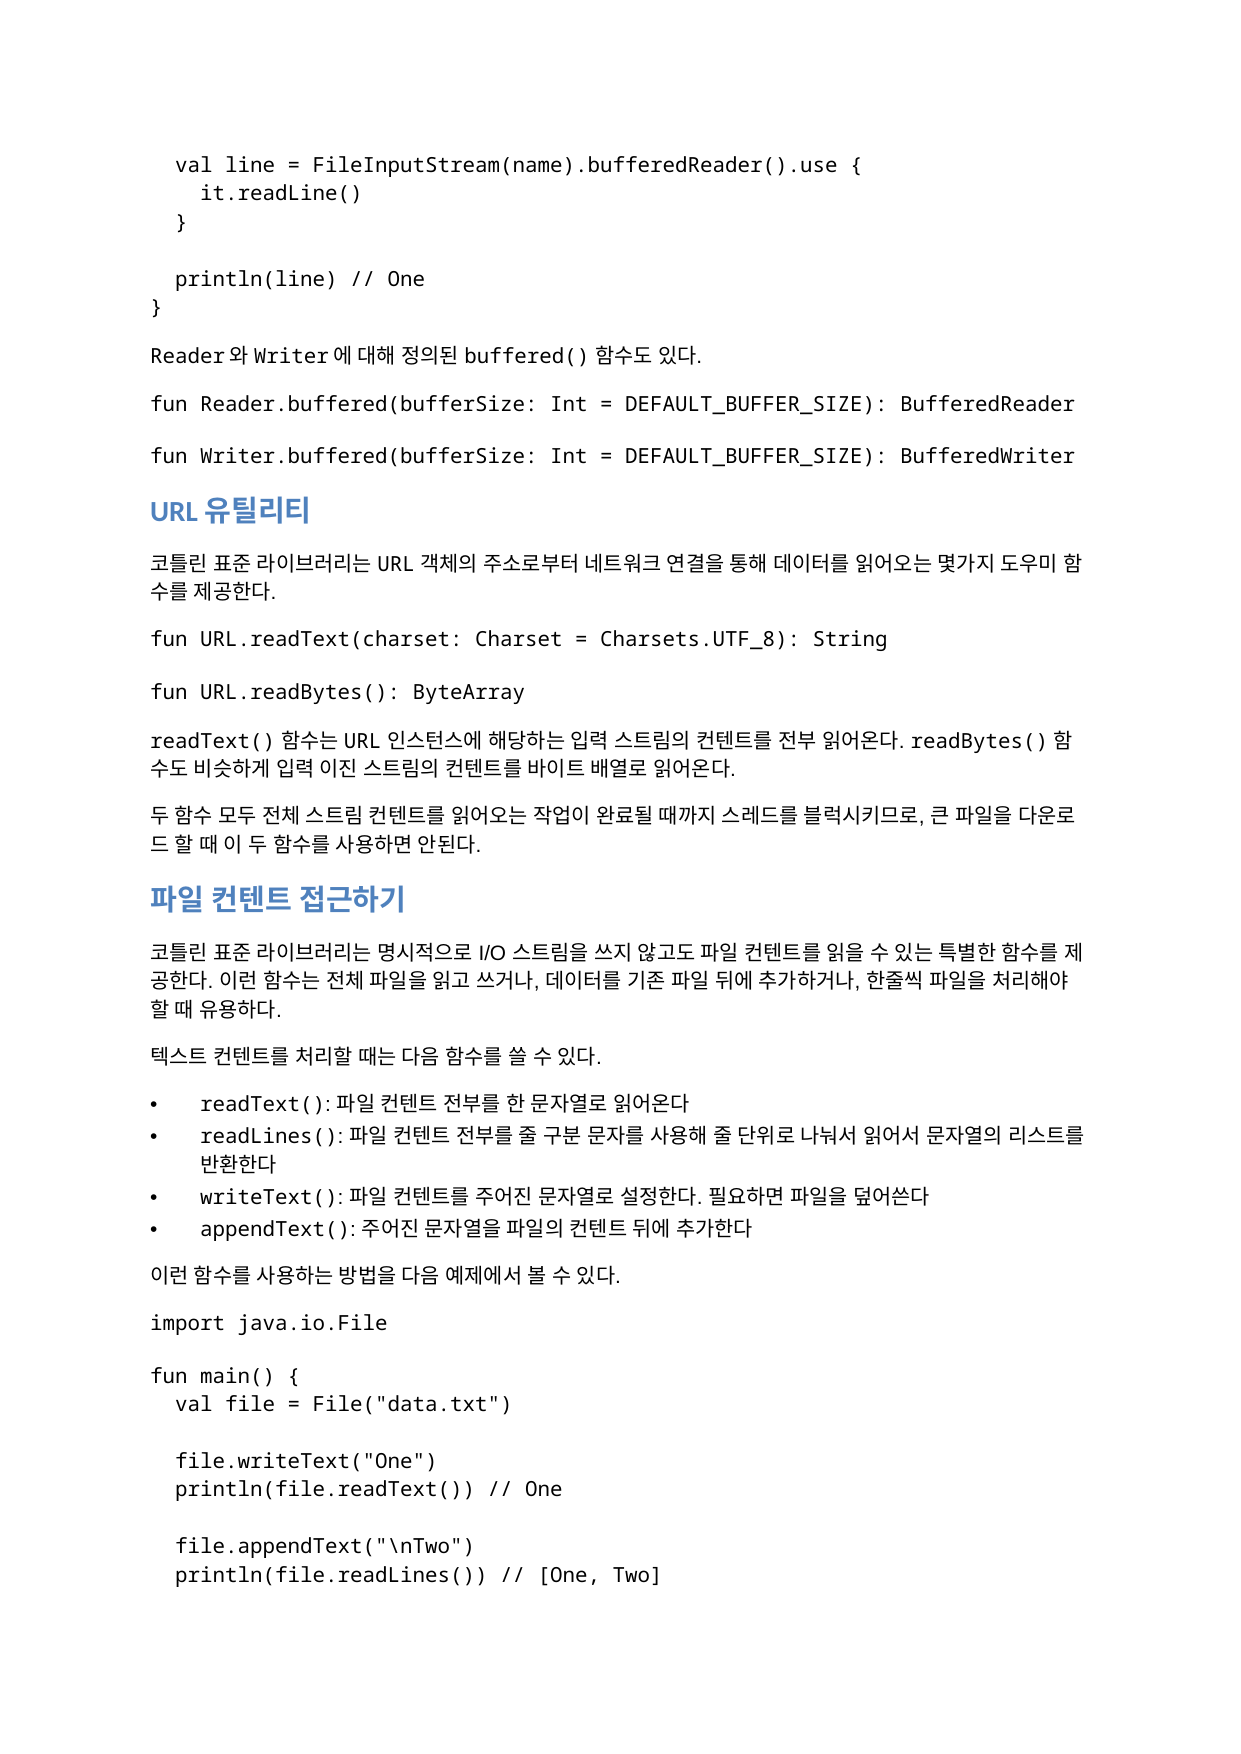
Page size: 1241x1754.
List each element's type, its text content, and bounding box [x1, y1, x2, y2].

text fun URL.readText(charset: Charset = Charsets.UTF_8): String fun URL.readBytes(): ByteArray [150, 624, 1090, 705]
list readText(): 파일 컨텐트 전부를 한 문자열로 읽어온다 [150, 1089, 1090, 1117]
text fun Reader.buffered(bufferSize: Int = DEFAULT_BUFFER_SIZE): BufferedReader fun Writer.buffered(bufferSize: Int = DEFAULT_BUFFER_SIZE): BufferedWriter [150, 389, 1090, 469]
subtitle 파일 컨텐트 접근하기 [150, 879, 1090, 919]
list readLines(): 파일 컨텐트 전부를 줄 구분 문자를 사용해 줄 단위로 나눠서 읽어서 문자열의 리스트를 반환한다 [150, 1121, 1090, 1178]
list appendText(): 주어진 문자열을 파일의 컨텐트 뒤에 추가한다 [150, 1214, 1090, 1242]
text 코틀린 표준 라이브러리는 URL 객체의 주소로부터 네트워크 연결을 통해 데이터를 읽어오는 몇가지 도우미 함수를 제공한다. [150, 549, 1090, 606]
subtitle URL 유틸리티 [150, 490, 1090, 530]
text 텍스트 컨텐트를 처리할 때는 다음 함수를 쓸 수 있다. [150, 1042, 1090, 1070]
text 두 함수 모두 전체 스트림 컨텐트를 읽어오는 작업이 완료될 때까지 스레드를 블럭시키므로, 큰 파일을 다운로드 할 때 이 두 함수를 사용하면 안된다. [150, 802, 1090, 858]
text 코틀린 표준 라이브러리는 명시적으로 I/O 스트림을 쓰지 않고도 파일 컨텐트를 읽을 수 있는 특별한 함수를 제공한다. 이런 함수는 전체 파일을 읽고 쓰거나, 데이터를 기존 파일 뒤에 추가하거나, 한줄씩 파일을 처리해야 할 때 유용하다. [150, 938, 1090, 1023]
text Reader와 Writer에 대해 정의된 buffered() 함수도 있다. [150, 341, 1090, 370]
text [150, 150, 1090, 321]
text readText() 함수는 URL 인스턴스에 해당하는 입력 스트림의 컨텐트를 전부 읽어온다. readBytes() 함수도 비슷하게 입력 이진 스트림의 컨텐트를 바이트 배열로 읽어온다. [150, 726, 1090, 783]
text 이런 함수를 사용하는 방법을 다음 예제에서 볼 수 있다. [150, 1261, 1090, 1290]
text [150, 1308, 1090, 1588]
list writeText(): 파일 컨텐트를 주어진 문자열로 설정한다. 필요하면 파일을 덮어쓴다 [150, 1182, 1090, 1210]
